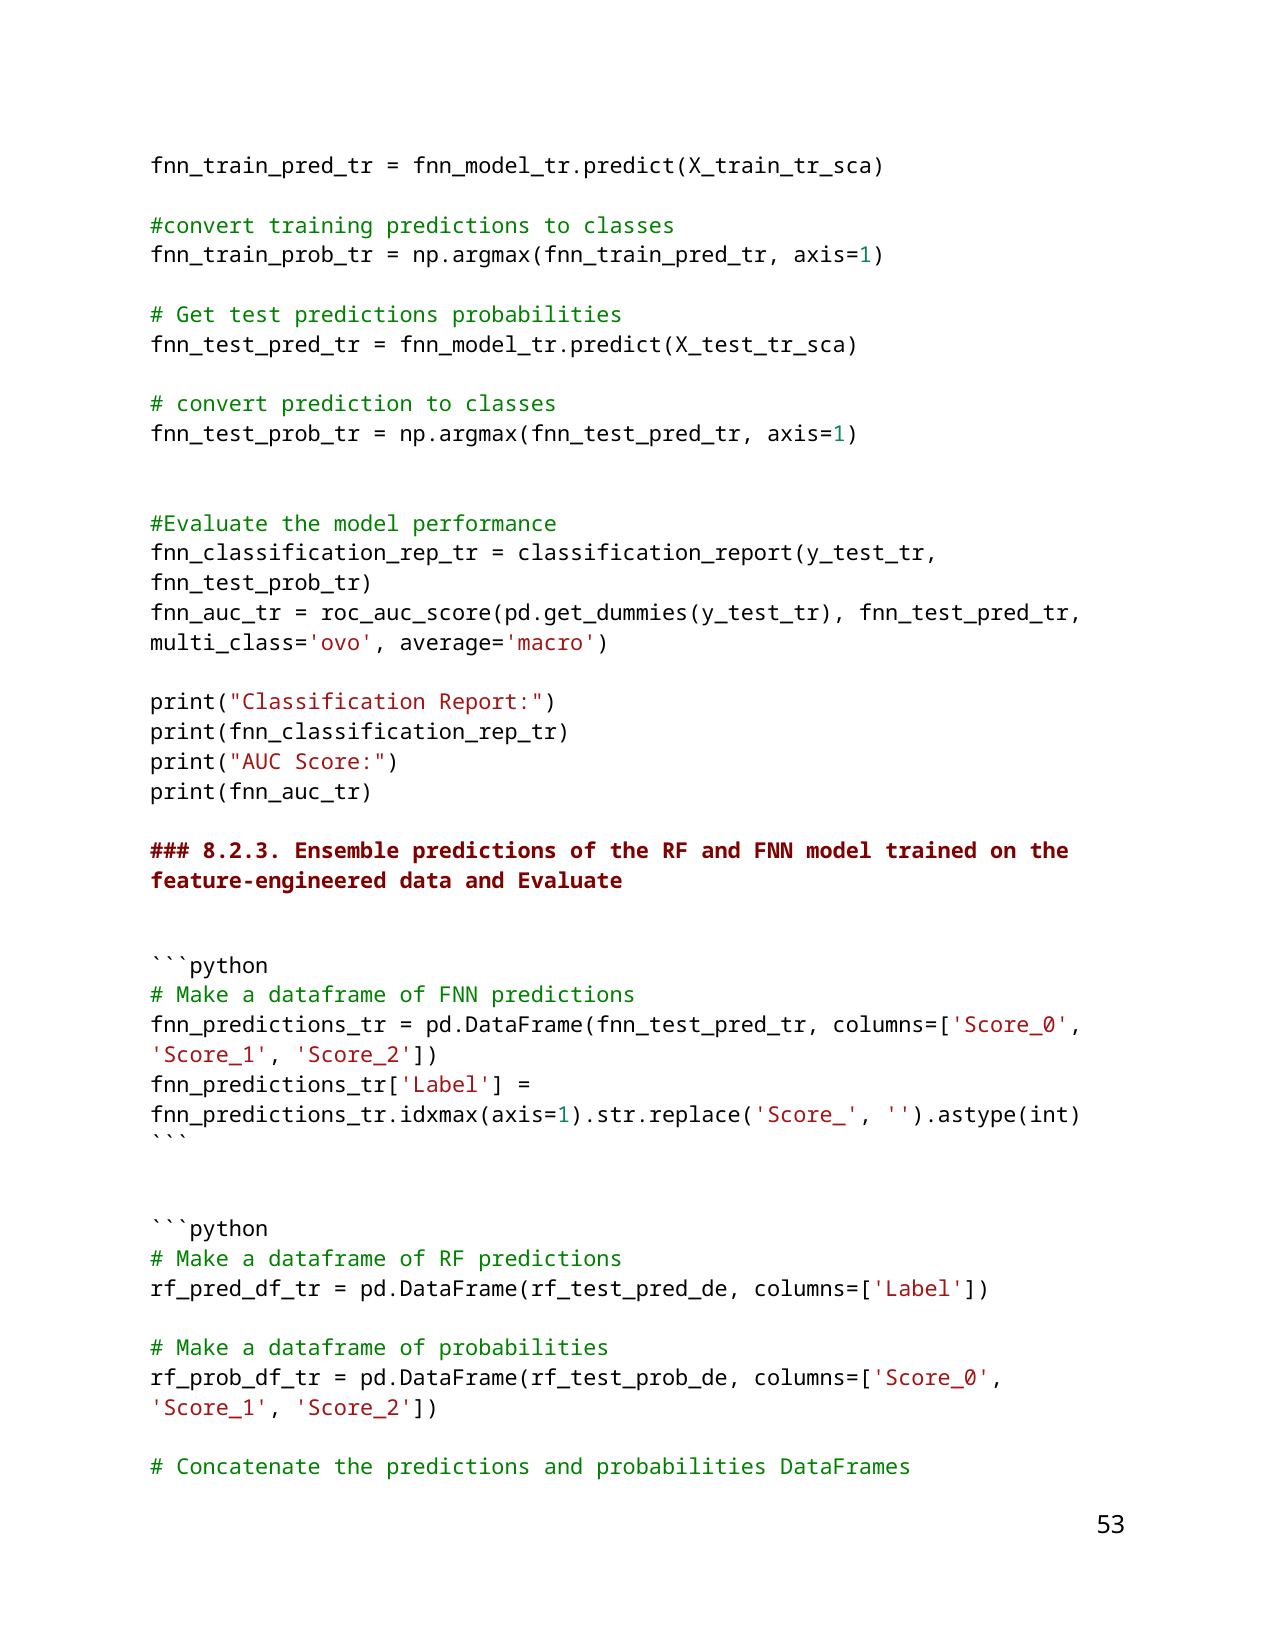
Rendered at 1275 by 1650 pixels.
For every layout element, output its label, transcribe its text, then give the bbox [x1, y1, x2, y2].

text fnn_test_pred_tr = fnn_model_tr.predict(X_test_tr_sca) [150, 329, 1125, 358]
text print(fnn_auc_tr) [150, 776, 1125, 805]
text # Make a dataframe of RF predictions [150, 1243, 1125, 1272]
text # Make a dataframe of probabilities [150, 1332, 1125, 1362]
text rf_prob_df_tr = pd.DataFrame(rf_test_prob_de, columns=['Score_0', 'Score_1', 'Score_2']) [150, 1362, 1125, 1421]
text #Evaluate the model performance [150, 507, 1125, 537]
text ``` [150, 1128, 1125, 1158]
text rf_pred_df_tr = pd.DataFrame(rf_test_pred_de, columns=['Label']) [150, 1272, 1125, 1302]
text fnn_classification_rep_tr = classification_report(y_test_tr, fnn_test_prob_tr) [150, 537, 1125, 597]
text fnn_predictions_tr = pd.DataFrame(fnn_test_pred_tr, columns=['Score_0', 'Score_1', 'Score_2']) [150, 1009, 1125, 1069]
text fnn_train_pred_tr = fnn_model_tr.predict(X_train_tr_sca) [150, 150, 1125, 180]
text # Get test predictions probabilities [150, 299, 1125, 329]
text print("AUC Score:") [150, 746, 1125, 776]
text print("Classification Report:") [150, 686, 1125, 716]
text # convert prediction to classes [150, 388, 1125, 418]
text print(fnn_classification_rep_tr) [150, 716, 1125, 746]
text # Concatenate the predictions and probabilities DataFrames [150, 1451, 1125, 1481]
text #convert training predictions to classes [150, 209, 1125, 239]
text ### 8.2.3. Ensemble predictions of the RF and FNN model trained on the feature-engineered data and Evaluate [150, 835, 1125, 895]
text fnn_test_prob_tr = np.argmax(fnn_test_pred_tr, axis=1) [150, 418, 1125, 448]
text fnn_predictions_tr['Label'] = fnn_predictions_tr.idxmax(axis=1).str.replace('Score_', '').astype(int) [150, 1069, 1125, 1128]
text ```python [150, 949, 1125, 979]
text # Make a dataframe of FNN predictions [150, 979, 1125, 1009]
text fnn_auc_tr = roc_auc_score(pd.get_dummies(y_test_tr), fnn_test_pred_tr, multi_class='ovo', average='macro') [150, 597, 1125, 656]
text fnn_train_prob_tr = np.argmax(fnn_train_pred_tr, axis=1) [150, 239, 1125, 269]
text ```python [150, 1213, 1125, 1243]
